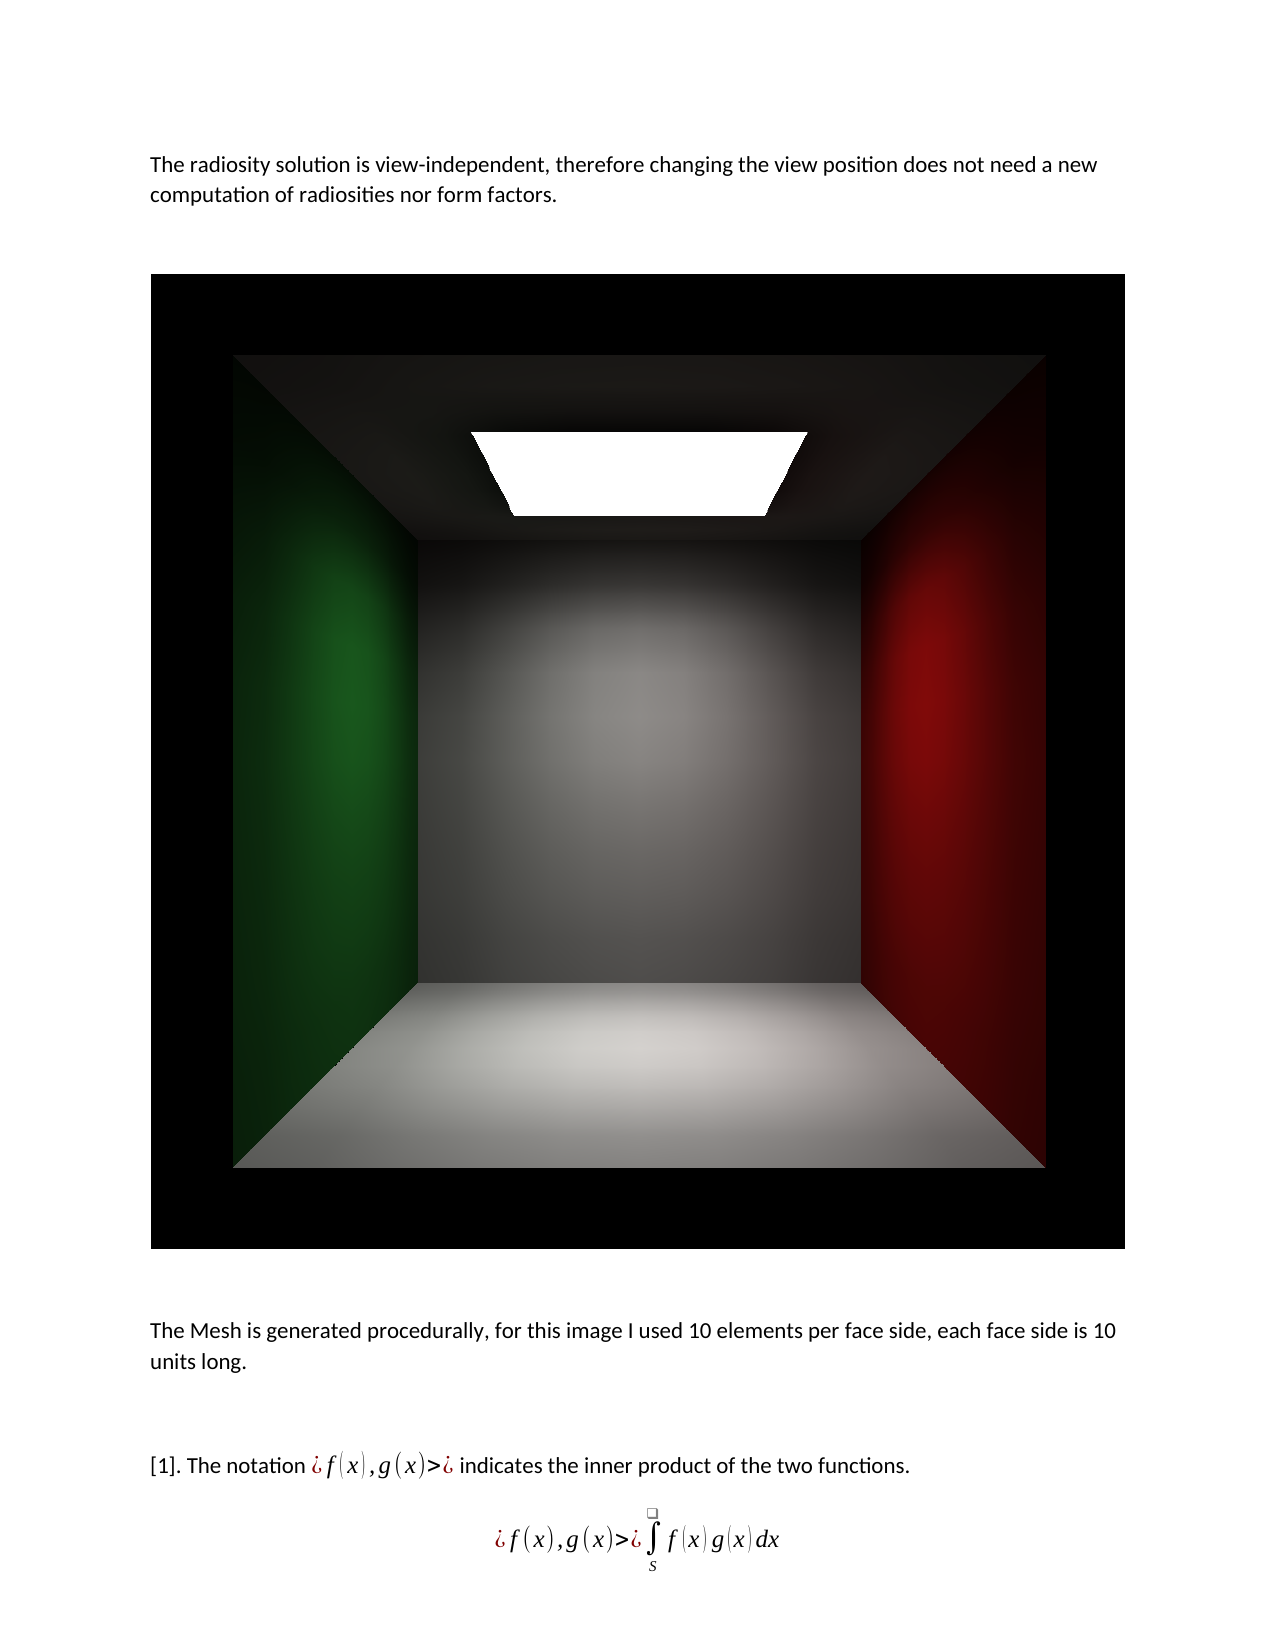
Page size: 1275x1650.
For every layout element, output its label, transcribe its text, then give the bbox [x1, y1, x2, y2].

picture [151, 274, 1125, 1249]
text The Mesh is generated procedurally, for this image I used 10 elements per face side, each face side is 10 units long. [150, 1317, 1125, 1375]
text The radiosity solution is view-independent, therefore changing the view position does not need a new computation of radiosities nor form factors. [150, 150, 1125, 208]
